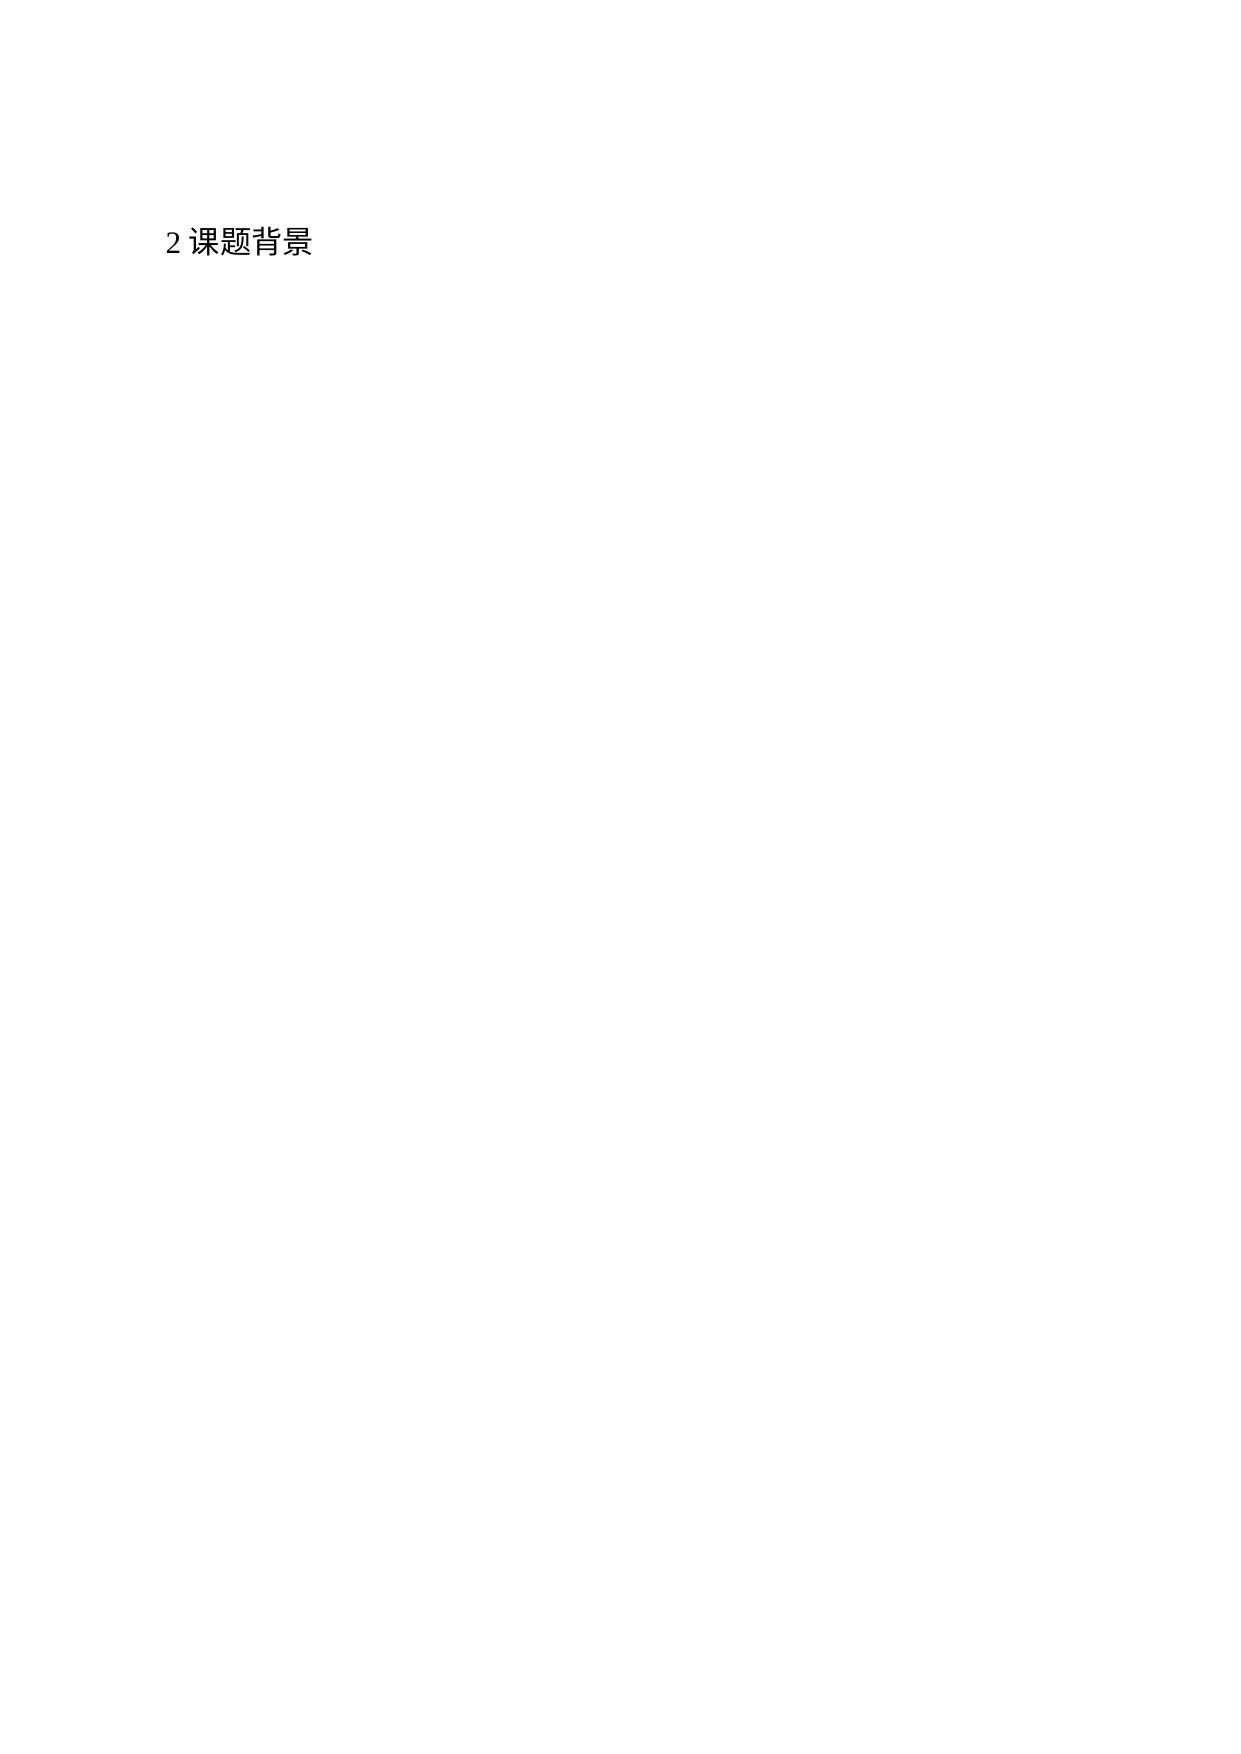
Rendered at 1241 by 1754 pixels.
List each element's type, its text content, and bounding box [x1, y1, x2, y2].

list 2 课题背景 [165, 208, 1104, 273]
